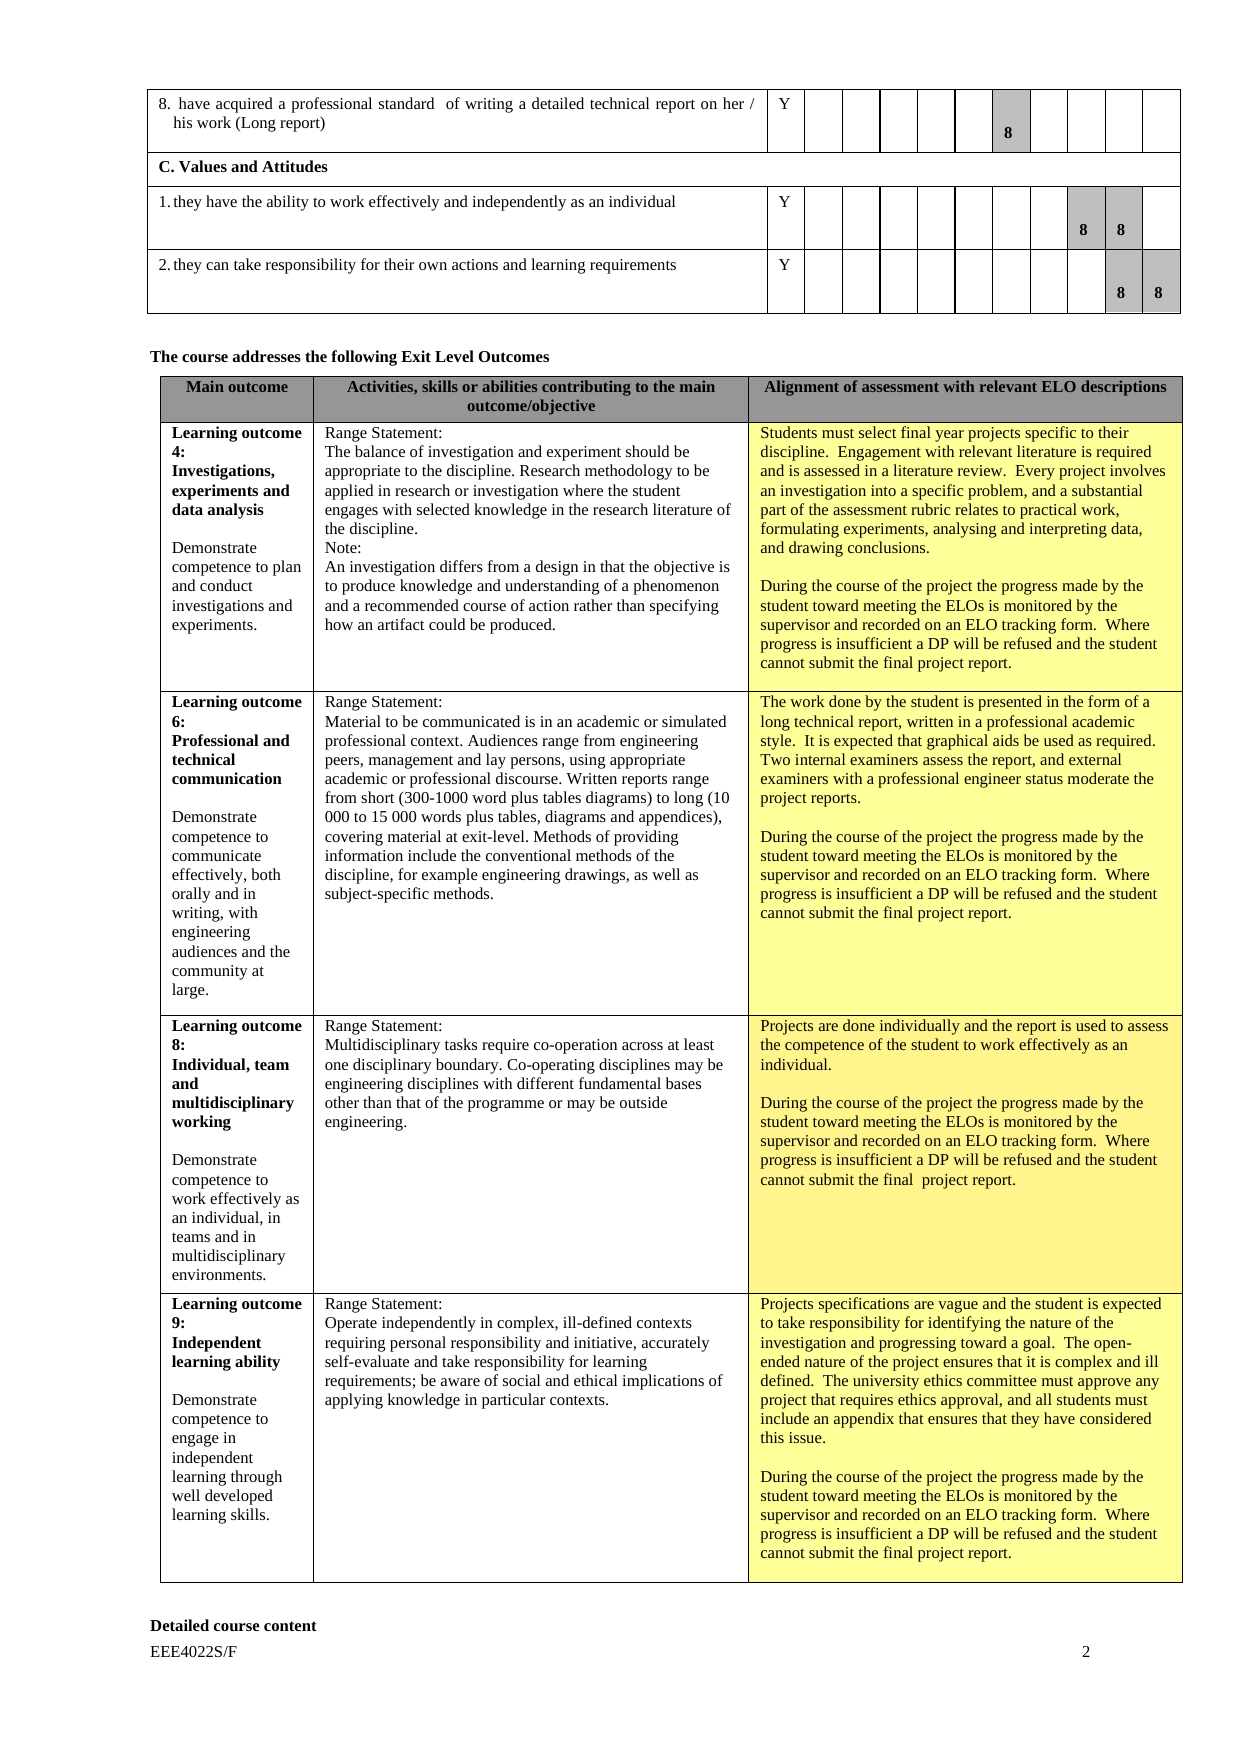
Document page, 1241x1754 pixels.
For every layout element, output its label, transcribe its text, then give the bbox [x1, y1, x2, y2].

table_cell 8 [1106, 187, 1142, 249]
table_cell C. Values and Attitudes [148, 153, 1180, 186]
table_cell [843, 187, 879, 249]
table_cell Range Statement: Material to be communicated is in an academic or simulated professional context. Audiences range from engineering peers, management and lay persons, using appropriate academic or professional discourse. Written reports range from short (300-1000 word plus tables diagrams) to long (10 000 to 15 000 words plus tables, diagrams and appendices), covering material at exit-level. Methods of providing information include the conventional methods of the discipline, for example engineering drawings, as well as subject-specific methods. [314, 692, 748, 1015]
table_cell [956, 187, 992, 249]
table_cell Students must select final year projects specific to their discipline. Engagement with relevant literature is required and is assessed in a literature review. Every project involves an investigation into a specific problem, and a substantial part of the assessment rubric relates to practical work, formulating experiments, analysing and interpreting data, and drawing conclusions. During the course of the project the progress made by the student toward meeting the ELOs is monitored by the supervisor and recorded on an ELO tracking form. Where progress is insufficient a DP will be refused and the student cannot submit the final project report. [749, 423, 1182, 691]
table_cell [918, 187, 954, 249]
table_cell [1068, 250, 1105, 312]
table_cell [843, 90, 879, 152]
table_cell 8 [993, 90, 1030, 152]
text Detailed course content [150, 1616, 1090, 1635]
table_cell [1031, 90, 1067, 152]
table_cell they have the ability to work effectively and independently as an individual [148, 187, 767, 249]
table_header Alignment of assessment with relevant ELO descriptions [749, 377, 1182, 422]
table_cell [918, 250, 954, 312]
table_cell [1031, 250, 1067, 312]
table_cell Range Statement: The balance of investigation and experiment should be appropriate to the discipline. Research methodology to be applied in research or investigation where the student engages with selected knowledge in the research literature of the discipline. Note: An investigation differs from a design in that the objective is to produce knowledge and understanding of a phenomenon and a recommended course of action rather than specifying how an artifact could be produced. [314, 423, 748, 691]
table_cell [805, 90, 842, 152]
table_cell [881, 187, 917, 249]
table_cell Learning outcome 8: Individual, team and multidisciplinary working Demonstrate competence to work effectively as an individual, in teams and in multidisciplinary environments. [161, 1016, 313, 1293]
table_cell have acquired a professional standard of writing a detailed technical report on her / his work (Long report) [148, 90, 767, 152]
table_cell Y [768, 90, 804, 152]
table_cell Y [768, 187, 804, 249]
table_cell Learning outcome 6: Professional and technical communication Demonstrate competence to communicate effectively, both orally and in writing, with engineering audiences and the community at large. [161, 692, 313, 1015]
table_header Main outcome [161, 377, 313, 422]
table_cell [1031, 187, 1067, 249]
table_cell 8 [1106, 250, 1142, 312]
table_cell 8 [1143, 250, 1180, 312]
table_cell [805, 187, 842, 249]
table_cell [993, 250, 1030, 312]
table_cell Range Statement: Multidisciplinary tasks require co-operation across at least one disciplinary boundary. Co-operating disciplines may be engineering disciplines with different fundamental bases other than that of the programme or may be outside engineering. [314, 1016, 748, 1293]
table_cell [956, 250, 992, 312]
table_cell Projects specifications are vague and the student is expected to take responsibility for identifying the nature of the investigation and progressing toward a goal. The open-ended nature of the project ensures that it is complex and ill defined. The university ethics committee must approve any project that requires ethics approval, and all students must include an appendix that ensures that they have considered this issue. During the course of the project the progress made by the student toward meeting the ELOs is monitored by the supervisor and recorded on an ELO tracking form. Where progress is insufficient a DP will be refused and the student cannot submit the final project report. [749, 1294, 1182, 1582]
table_cell [1143, 90, 1180, 152]
table_cell Projects are done individually and the report is used to assess the competence of the student to work effectively as an individual. During the course of the project the progress made by the student toward meeting the ELOs is monitored by the supervisor and recorded on an ELO tracking form. Where progress is insufficient a DP will be refused and the student cannot submit the final project report. [749, 1016, 1182, 1293]
table_cell 8 [1068, 187, 1105, 249]
table_cell they can take responsibility for their own actions and learning requirements [148, 250, 767, 312]
table_cell [918, 90, 954, 152]
table_cell [1106, 90, 1142, 152]
table_cell Range Statement: Operate independently in complex, ill-defined contexts requiring personal responsibility and initiative, accurately self-evaluate and take responsibility for learning requirements; be aware of social and ethical implications of applying knowledge in particular contexts. [314, 1294, 748, 1582]
text The course addresses the following Exit Level Outcomes [150, 347, 1090, 366]
table_cell The work done by the student is presented in the form of a long technical report, written in a professional academic style. It is expected that graphical aids be used as required. Two internal examiners assess the report, and external examiners with a professional engineer status moderate the project reports. During the course of the project the progress made by the student toward meeting the ELOs is monitored by the supervisor and recorded on an ELO tracking form. Where progress is insufficient a DP will be refused and the student cannot submit the final project report. [749, 692, 1182, 1015]
table_cell [1068, 90, 1105, 152]
table_cell [993, 187, 1030, 249]
table_header Activities, skills or abilities contributing to the main outcome/objective [314, 377, 748, 422]
table_cell [881, 90, 917, 152]
table_cell Learning outcome 9: Independent learning ability Demonstrate competence to engage in independent learning through well developed learning skills. [161, 1294, 313, 1582]
table_cell [843, 250, 879, 312]
table_cell [881, 250, 917, 312]
table_cell [1143, 187, 1180, 249]
table_cell [956, 90, 992, 152]
table_cell [805, 250, 842, 312]
table_cell Learning outcome 4: Investigations, experiments and data analysis Demonstrate competence to plan and conduct investigations and experiments. [161, 423, 313, 691]
table_cell Y [768, 250, 804, 312]
